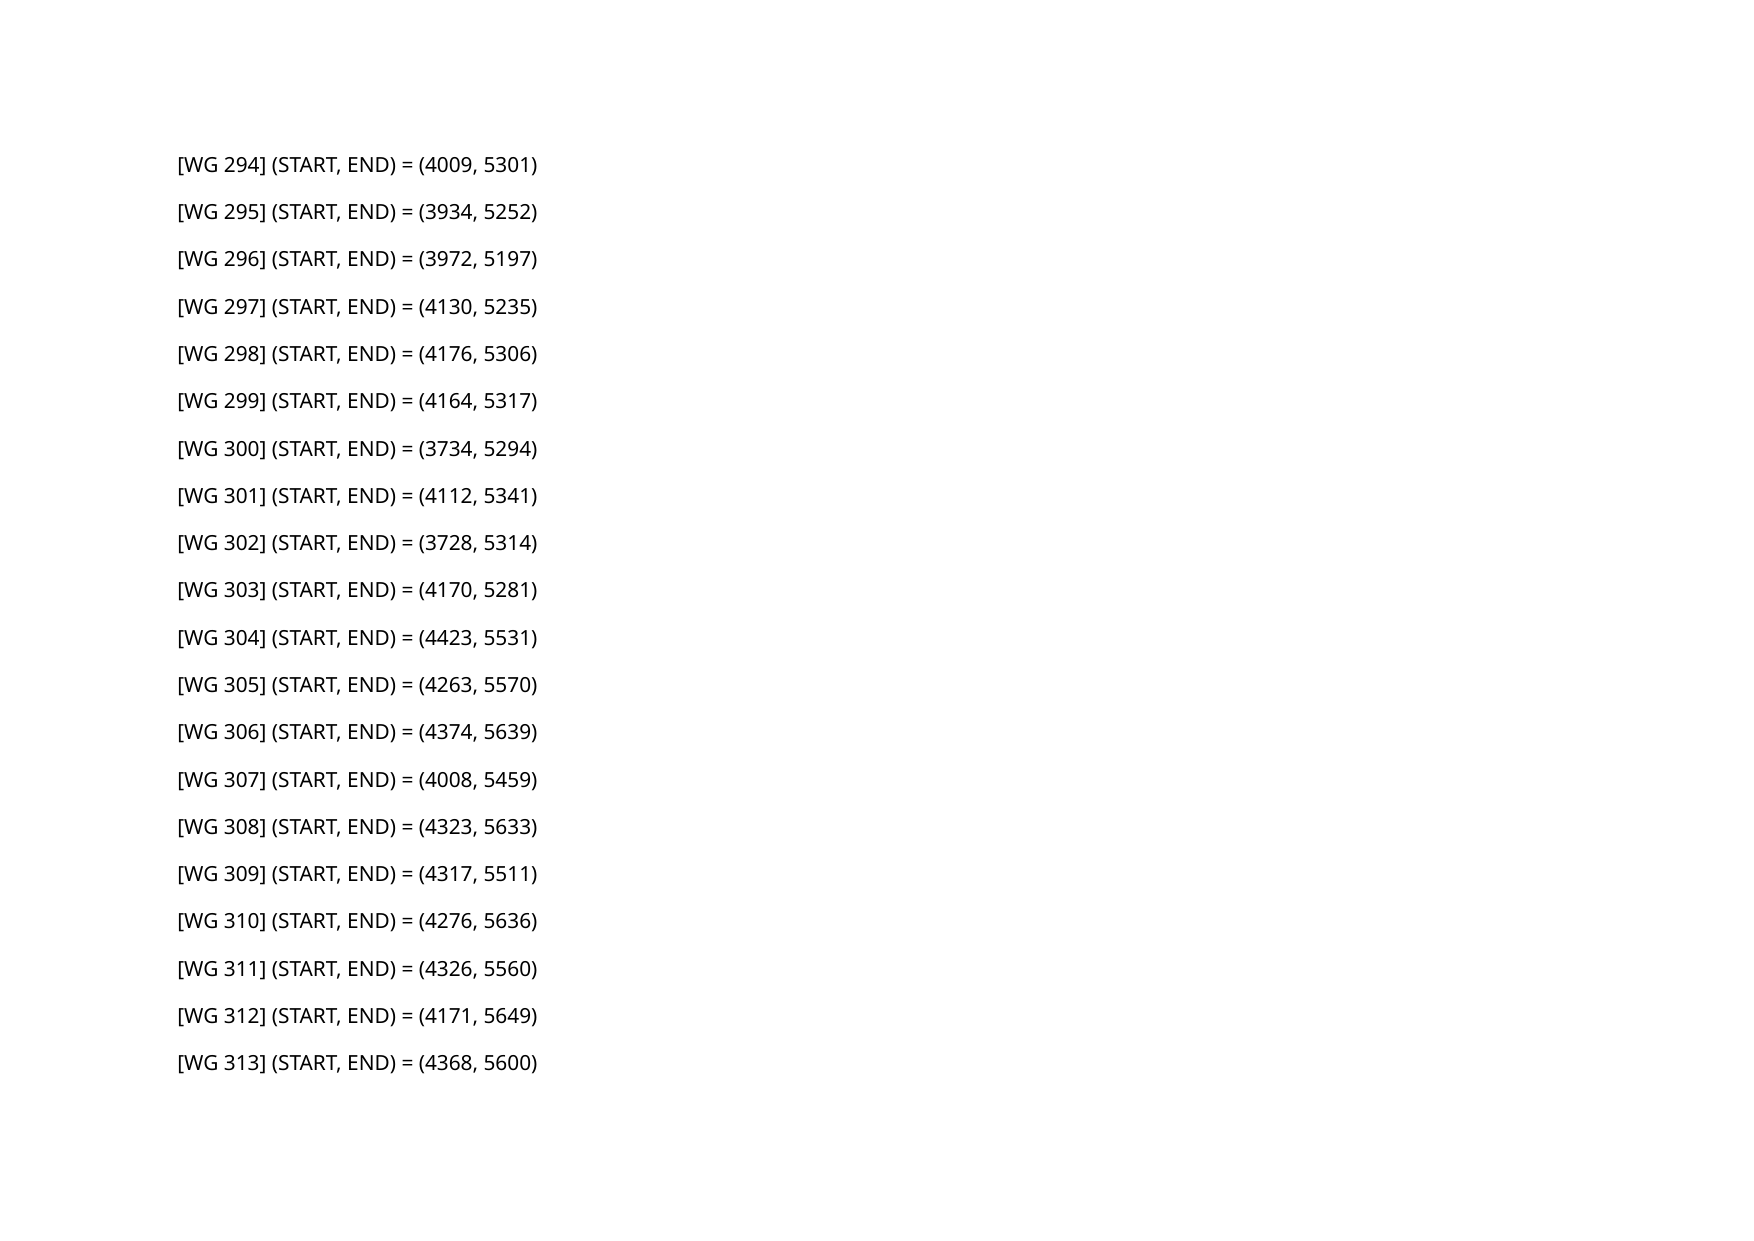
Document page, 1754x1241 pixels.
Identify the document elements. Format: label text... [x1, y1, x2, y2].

text [WG 296] (START, END) = (3972, 5197) [150, 244, 1577, 273]
text [WG 309] (START, END) = (4317, 5511) [150, 859, 1577, 888]
text [WG 312] (START, END) = (4171, 5649) [150, 1001, 1577, 1030]
text [WG 311] (START, END) = (4326, 5560) [150, 954, 1577, 982]
text [WG 299] (START, END) = (4164, 5317) [150, 386, 1577, 415]
text [WG 295] (START, END) = (3934, 5252) [150, 197, 1577, 226]
text [WG 294] (START, END) = (4009, 5301) [150, 150, 1577, 178]
text [WG 307] (START, END) = (4008, 5459) [150, 765, 1577, 793]
text [WG 313] (START, END) = (4368, 5600) [150, 1048, 1577, 1077]
text [WG 308] (START, END) = (4323, 5633) [150, 812, 1577, 841]
text [WG 300] (START, END) = (3734, 5294) [150, 434, 1577, 462]
text [WG 304] (START, END) = (4423, 5531) [150, 623, 1577, 651]
text [WG 310] (START, END) = (4276, 5636) [150, 907, 1577, 935]
text [WG 302] (START, END) = (3728, 5314) [150, 528, 1577, 557]
text [WG 297] (START, END) = (4130, 5235) [150, 292, 1577, 320]
text [WG 303] (START, END) = (4170, 5281) [150, 576, 1577, 604]
text [WG 306] (START, END) = (4374, 5639) [150, 717, 1577, 746]
text [WG 301] (START, END) = (4112, 5341) [150, 481, 1577, 509]
text [WG 298] (START, END) = (4176, 5306) [150, 339, 1577, 368]
text [WG 305] (START, END) = (4263, 5570) [150, 670, 1577, 699]
